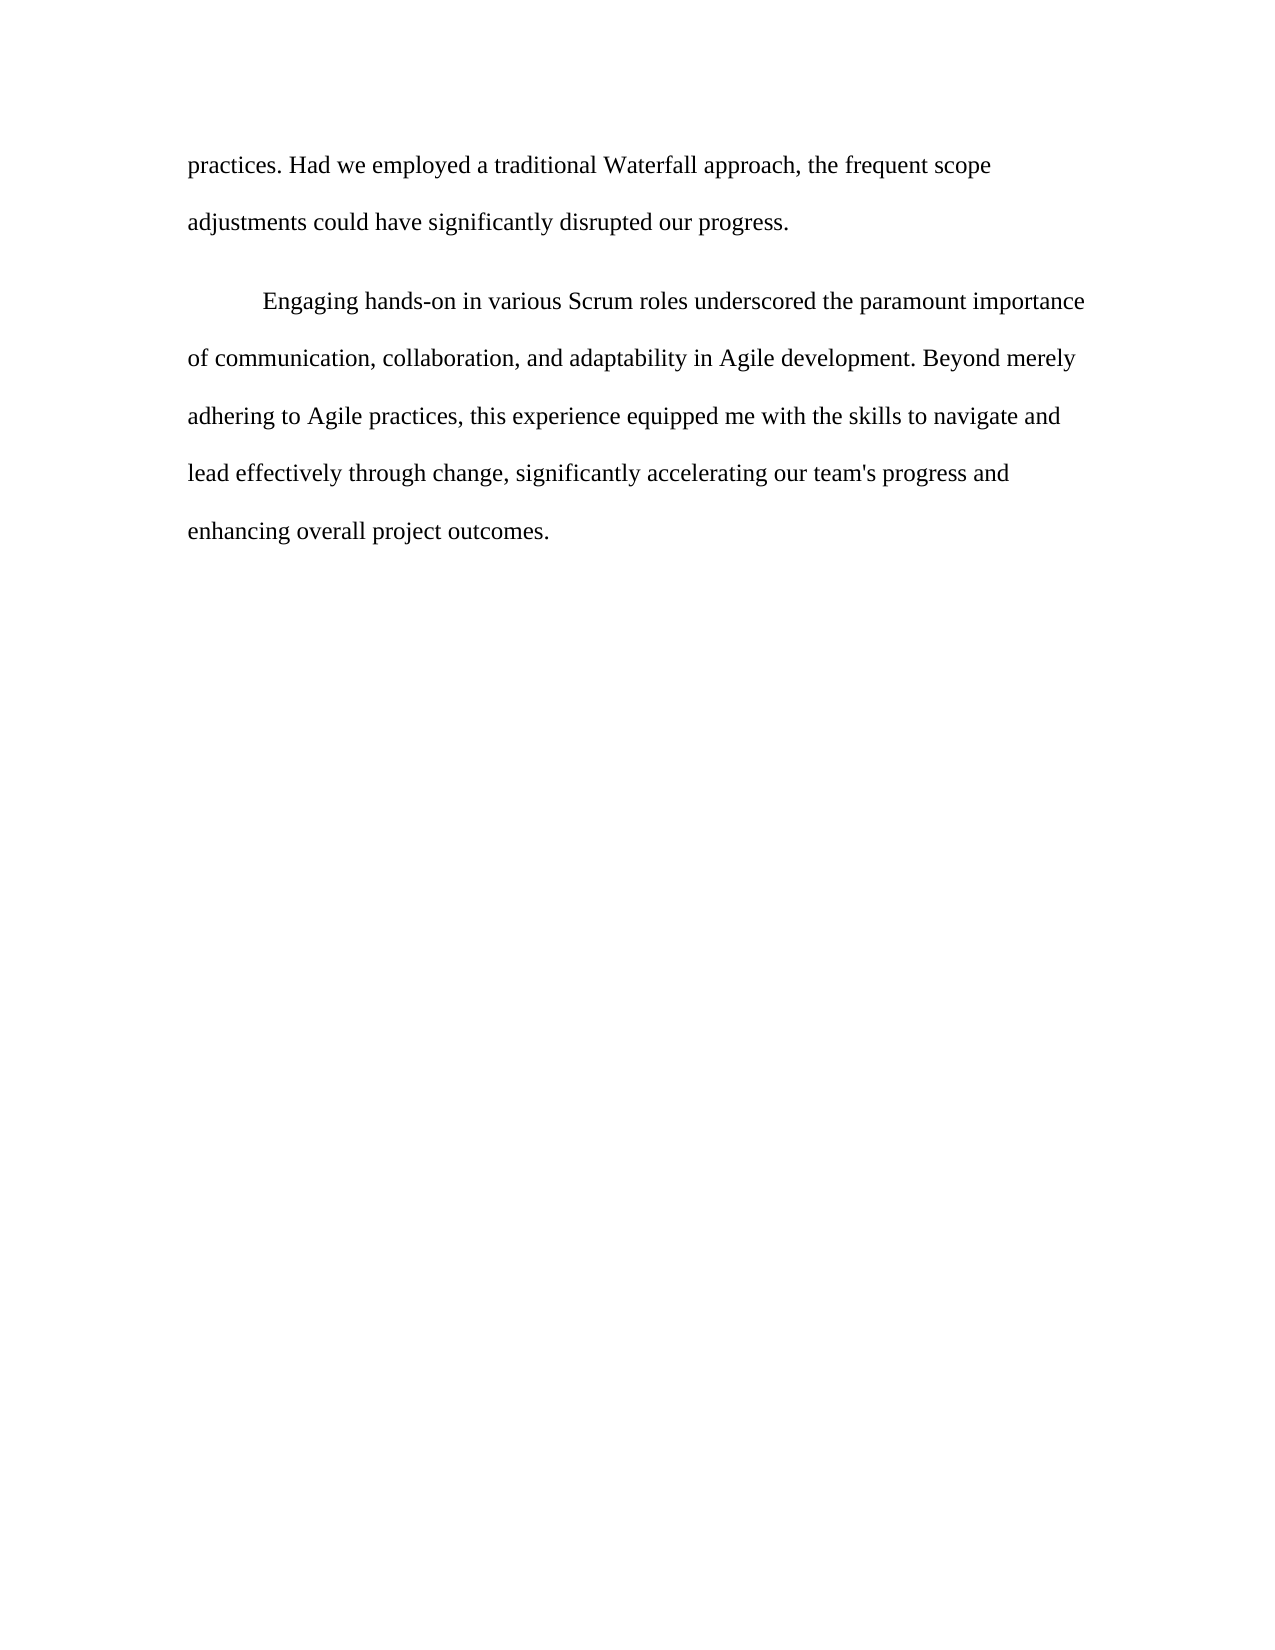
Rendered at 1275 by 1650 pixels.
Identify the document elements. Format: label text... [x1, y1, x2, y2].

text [187, 150, 1087, 236]
text Engaging hands-on in various Scrum roles underscored the paramount importance of communication, collaboration, and adaptability in Agile development. Beyond merely adhering to Agile practices, this experience equipped me with the skills to navigate and lead effectively through change, significantly accelerating our team's progress and enhancing overall project outcomes. [187, 286, 1087, 544]
